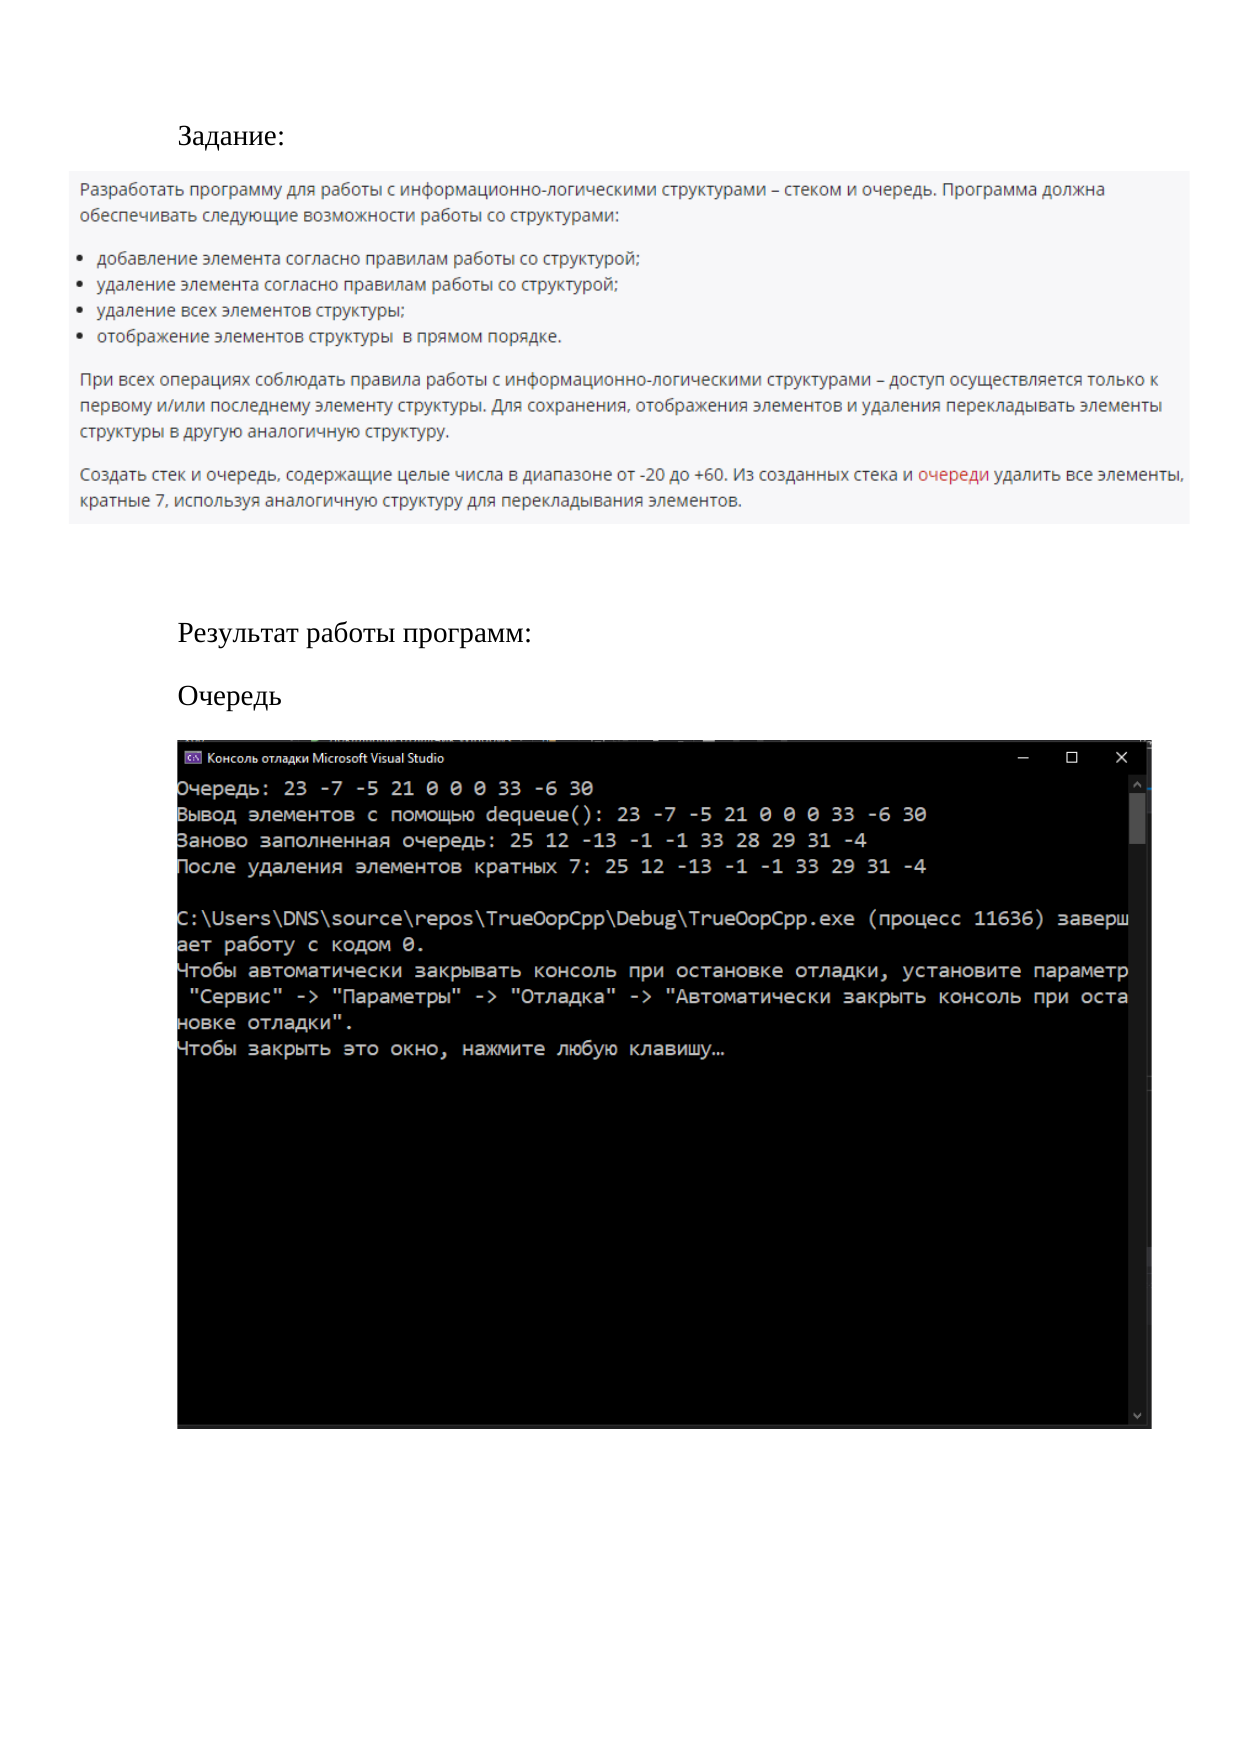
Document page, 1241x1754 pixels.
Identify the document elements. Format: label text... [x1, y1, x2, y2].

picture [68, 171, 1190, 524]
text Задание: [177, 118, 1152, 152]
text Результат работы программ: [177, 615, 1152, 649]
text Очередь [177, 678, 1152, 712]
picture [177, 740, 1152, 1429]
